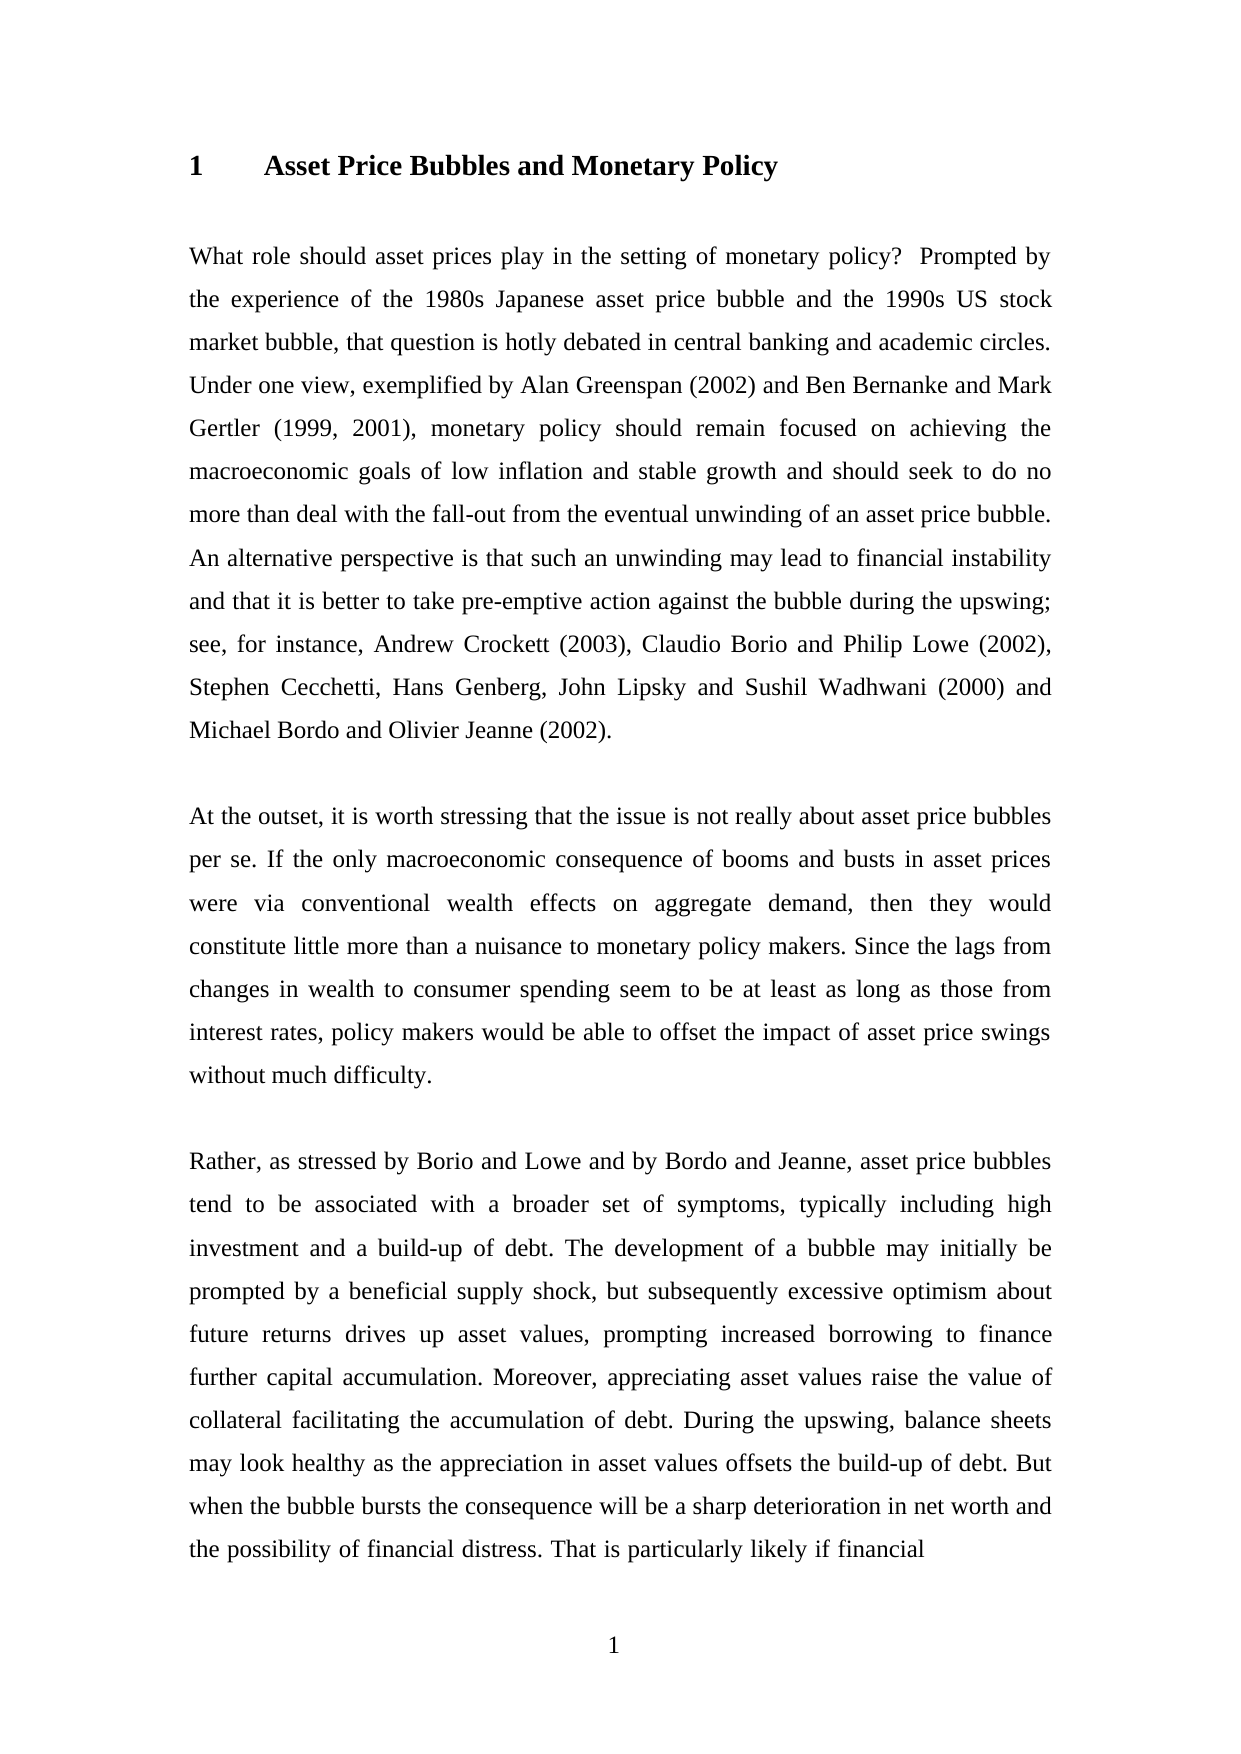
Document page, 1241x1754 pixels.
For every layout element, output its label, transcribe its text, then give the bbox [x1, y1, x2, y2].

text What role should asset prices play in the setting of monetary policy? Prompted by the experience of the 1980s Japanese asset price bubble and the 1990s US stock market bubble, that question is hotly debated in central banking and academic circles. Under one view, exemplified by Alan Greenspan (2002) and Ben Bernanke and Mark Gertler (1999, 2001), monetary policy should remain focused on achieving the macroeconomic goals of low inflation and stable growth and should seek to do no more than deal with the fall-out from the eventual unwinding of an asset price bubble. An alternative perspective is that such an unwinding may lead to financial instability and that it is better to take pre-emptive action against the bubble during the upswing; see, for instance, Andrew Crockett (2003), Claudio Borio and Philip Lowe (2002), Stephen Cecchetti, Hans Genberg, John Lipsky and Sushil Wadhwani (2000) and Michael Bordo and Olivier Jeanne (2002). [189, 241, 1053, 744]
subtitle Asset Price Bubbles and Monetary Policy [189, 148, 1065, 181]
text At the outset, it is worth stressing that the issue is not really about asset price bubbles per se. If the only macroeconomic consequence of booms and busts in asset prices were via conventional wealth effects on aggregate demand, then they would constitute little more than a nuisance to monetary policy makers. Since the lags from changes in wealth to consumer spending seem to be at least as long as those from interest rates, policy makers would be able to offset the impact of asset price swings without much difficulty. [189, 801, 1052, 1089]
text Rather, as stressed by Borio and Lowe and by Bordo and Jeanne, asset price bubbles tend to be associated with a broader set of symptoms, typically including high investment and a build-up of debt. The development of a bubble may initially be prompted by a beneficial supply shock, but subsequently excessive optimism about future returns drives up asset values, prompting increased borrowing to finance further capital accumulation. Moreover, appreciating asset values raise the value of collateral facilitating the accumulation of debt. During the upswing, balance sheets may look healthy as the appreciation in asset values offsets the build-up of debt. But when the bubble bursts the consequence will be a sharp deterioration in net worth and the possibility of financial distress. That is particularly likely if financial [189, 1146, 1053, 1563]
